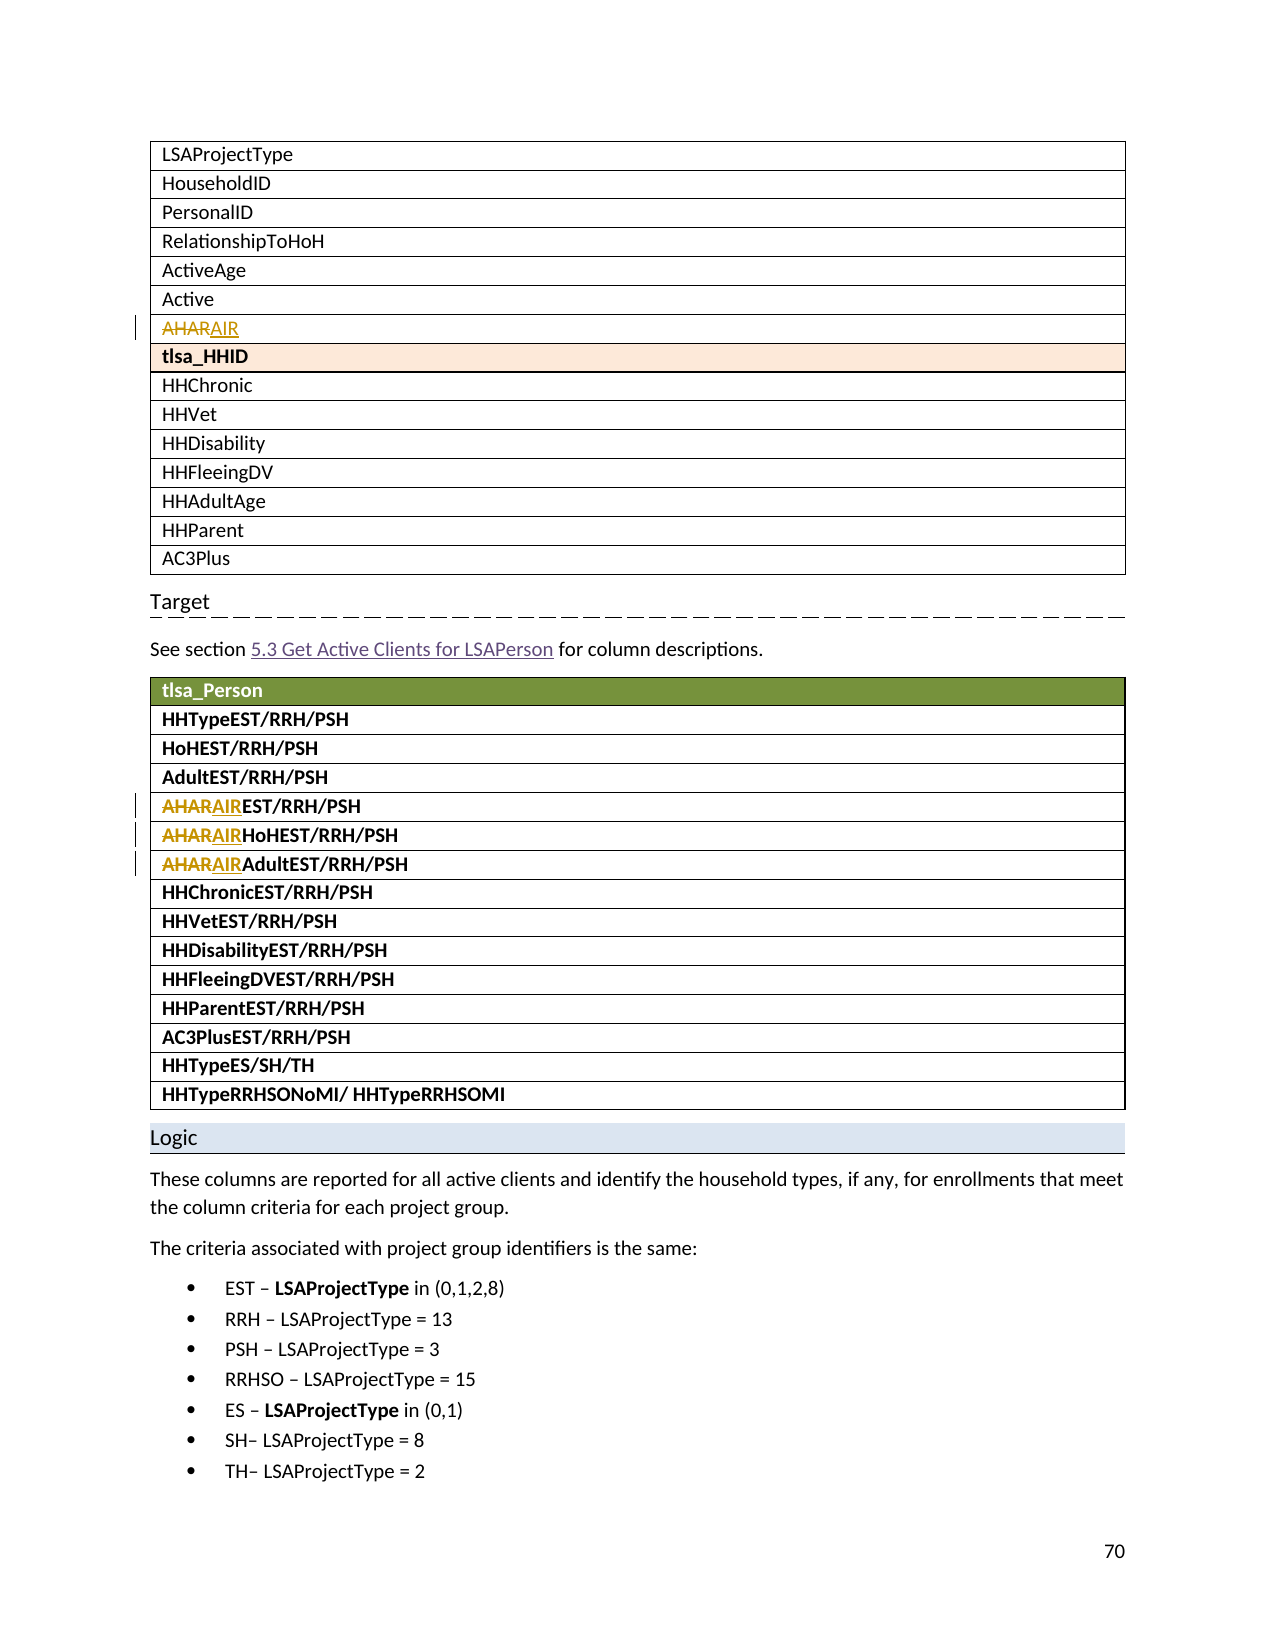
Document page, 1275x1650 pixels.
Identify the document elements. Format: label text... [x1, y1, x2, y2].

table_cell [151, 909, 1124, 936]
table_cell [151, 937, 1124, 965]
list ES – LSAProjectType in (0,1) [187, 1397, 1125, 1422]
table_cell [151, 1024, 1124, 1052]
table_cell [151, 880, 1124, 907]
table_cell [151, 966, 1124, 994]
text See section 5.3 Get Active Clients for LSAPerson for column descriptions. [150, 636, 1125, 662]
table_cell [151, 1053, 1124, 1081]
list TH– LSAProjectType = 2 [187, 1458, 1125, 1483]
list RRH – LSAProjectType = 13 [187, 1306, 1125, 1331]
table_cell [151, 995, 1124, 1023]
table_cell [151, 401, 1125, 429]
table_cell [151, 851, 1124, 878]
text The criteria associated with project group identifiers is the same: [150, 1235, 1125, 1260]
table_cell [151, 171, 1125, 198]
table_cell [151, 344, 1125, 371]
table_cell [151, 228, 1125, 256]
list PSH – LSAProjectType = 3 [187, 1336, 1125, 1362]
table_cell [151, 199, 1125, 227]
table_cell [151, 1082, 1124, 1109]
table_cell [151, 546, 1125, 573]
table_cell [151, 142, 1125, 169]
list SH– LSAProjectType = 8 [187, 1427, 1125, 1453]
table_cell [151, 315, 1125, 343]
list EST – LSAProjectType in (0,1,2,8) [187, 1275, 1125, 1301]
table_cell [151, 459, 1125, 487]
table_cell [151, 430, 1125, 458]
subtitle Target [150, 587, 1125, 618]
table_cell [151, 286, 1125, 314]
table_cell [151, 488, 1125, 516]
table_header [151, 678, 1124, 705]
list RRHSO – LSAProjectType = 15 [187, 1367, 1125, 1392]
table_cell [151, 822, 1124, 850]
subtitle Logic [150, 1123, 1125, 1153]
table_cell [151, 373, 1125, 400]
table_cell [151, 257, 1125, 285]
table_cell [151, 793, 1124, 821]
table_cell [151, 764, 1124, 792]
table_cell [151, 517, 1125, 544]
text These columns are reported for all active clients and identify the household types, if any, for enrollments that meet the column criteria for each project group. [150, 1167, 1125, 1220]
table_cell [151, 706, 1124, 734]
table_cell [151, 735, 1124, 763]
